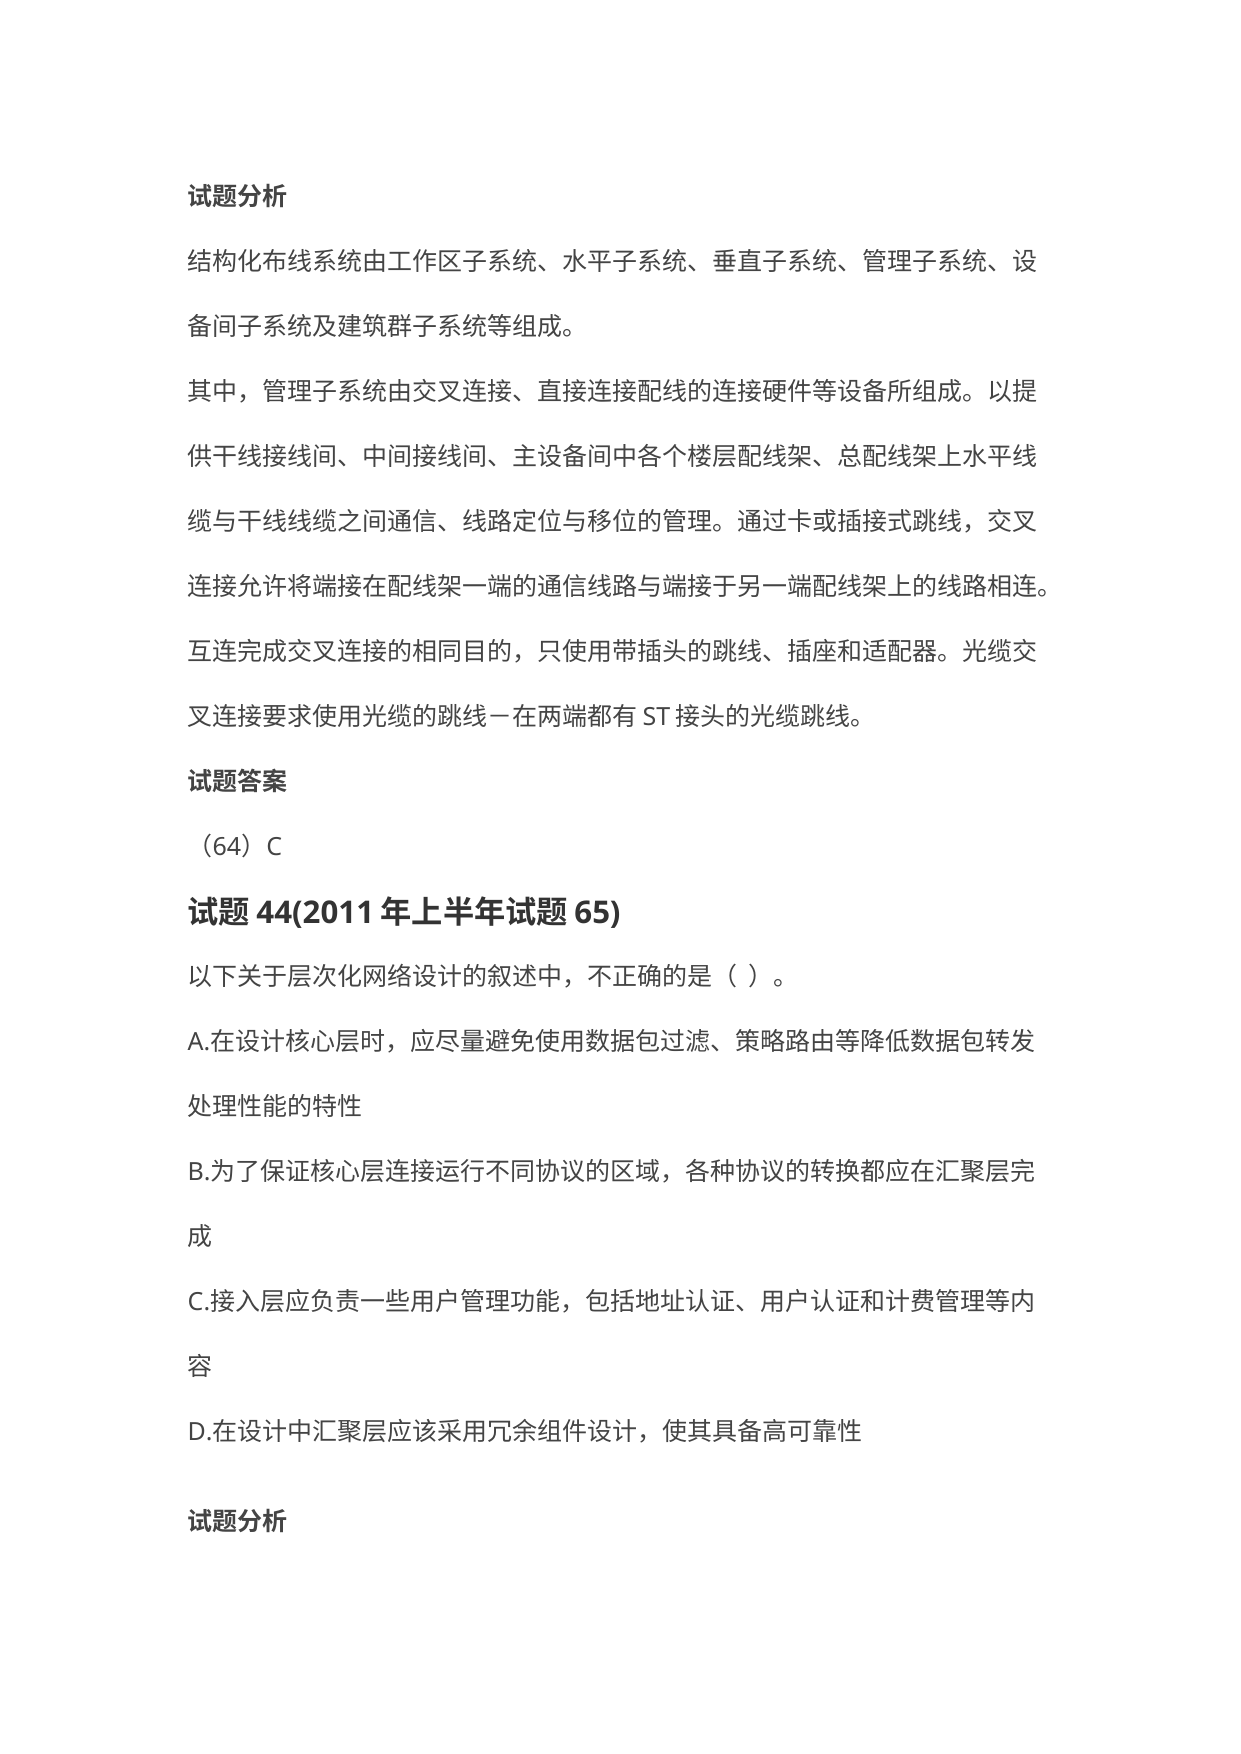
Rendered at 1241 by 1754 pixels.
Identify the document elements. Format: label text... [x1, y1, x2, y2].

text 结构化布线系统由工作区子系统、水平子系统、垂直子系统、管理子系统、设备间子系统及建筑群子系统等组成。 其中，管理子系统由交叉连接、直接连接配线的连接硬件等设备所组成。以提供干线接线间、中间接线间、主设备间中各个楼层配线架、总配线架上水平线缆与干线线缆之间通信、线路定位与移位的管理。通过卡或插接式跳线，交叉连接允许将端接在配线架一端的通信线路与端接于另一端配线架上的线路相连。互连完成交叉连接的相同目的，只使用带插头的跳线、插座和适配器。光缆交叉连接要求使用光缆的跳线－在两端都有ST接头的光缆跳线。 [187, 227, 1053, 747]
text 试题44(2011年上半年试题65) [187, 877, 1053, 942]
text 以下关于层次化网络设计的叙述中，不正确的是（ ）。 [187, 942, 1053, 1007]
text 试题分析 [187, 162, 1053, 227]
text 试题答案 [187, 747, 1053, 812]
text A.在设计核心层时，应尽量避免使用数据包过滤、策略路由等降低数据包转发处理性能的特性 B.为了保证核心层连接运行不同协议的区域，各种协议的转换都应在汇聚层完成 C.接入层应负责一些用户管理功能，包括地址认证、用户认证和计费管理等内容 D.在设计中汇聚层应该采用冗余组件设计，使其具备高可靠性 [187, 1007, 1053, 1462]
text 试题分析 [187, 1487, 1053, 1552]
text （64）C [187, 812, 1053, 877]
